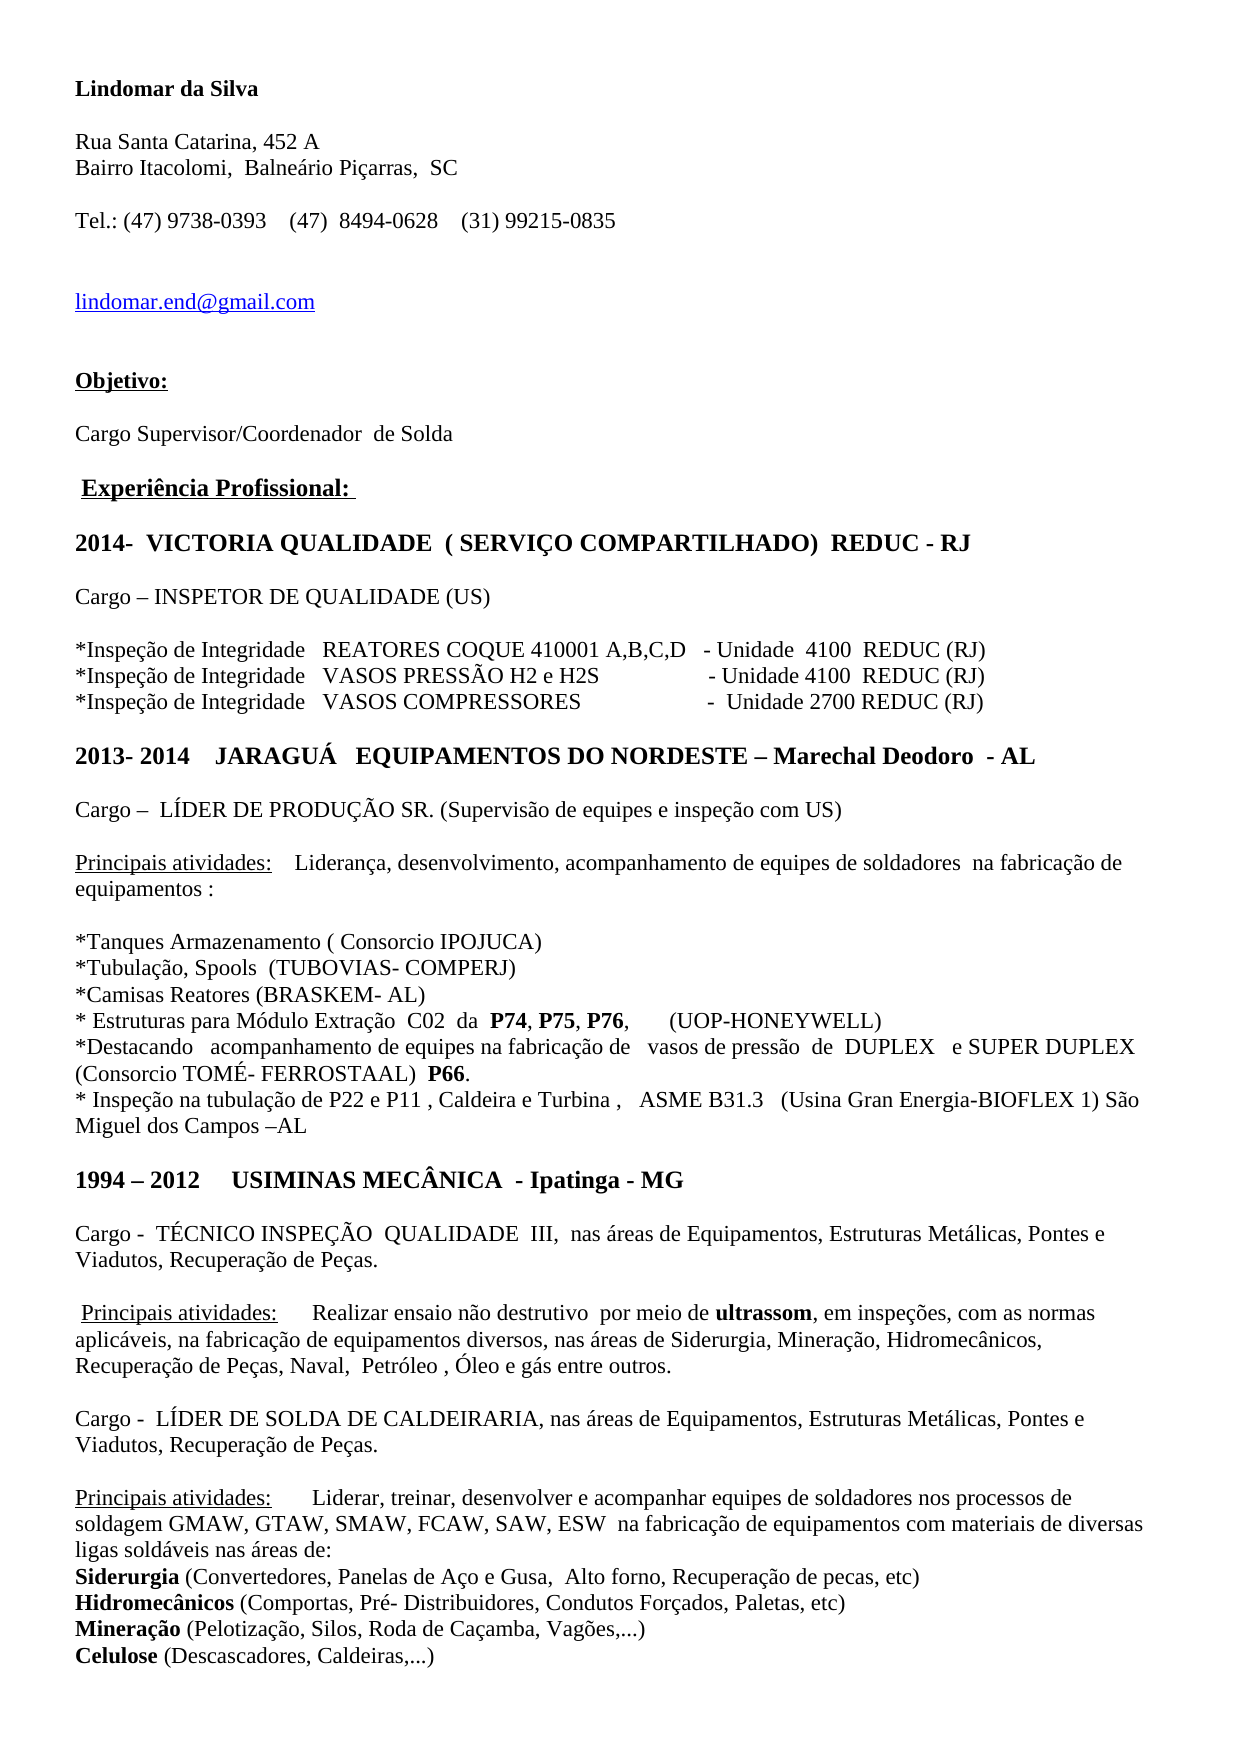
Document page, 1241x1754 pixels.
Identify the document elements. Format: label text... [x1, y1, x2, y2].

text * Inspeção na tubulação de P22 e P11 , Caldeira e Turbina , ASME B31.3 (Usina Gran Energia-BIOFLEX 1) São Miguel dos Campos –AL [75, 1086, 1165, 1139]
text Objetivo: [75, 367, 1165, 394]
text Principais atividades: Realizar ensaio não destrutivo por meio de ultrassom, em inspeções, com as normas aplicáveis, na fabricação de equipamentos diversos, nas áreas de Siderurgia, Mineração, Hidromecânicos, Recuperação de Peças, Naval, Petróleo , Óleo e gás entre outros. [75, 1299, 1165, 1378]
text Cargo – LÍDER DE PRODUÇÃO SR. (Supervisão de equipes e inspeção com US) [75, 796, 1165, 822]
text Cargo - TÉCNICO INSPEÇÃO QUALIDADE III, nas áreas de Equipamentos, Estruturas Metálicas, Pontes e Viadutos, Recuperação de Peças. [75, 1220, 1165, 1273]
text Tel.: (47) 9738-0393 (47) 8494-0628 (31) 99215-0835 [75, 207, 1165, 233]
text Cargo Supervisor/Coordenador de Solda [75, 420, 1165, 446]
text Mineração (Pelotização, Silos, Roda de Caçamba, Vagões,...) [75, 1616, 1165, 1642]
text Rua Santa Catarina, 452 A [75, 128, 1165, 154]
text *Tubulação, Spools (TUBOVIAS- COMPERJ) [75, 954, 1165, 981]
text *Tanques Armazenamento ( Consorcio IPOJUCA) [75, 928, 1165, 954]
text *Inspeção de Integridade REATORES COQUE 410001 A,B,C,D - Unidade 4100 REDUC (RJ) [75, 636, 1165, 662]
text *Inspeção de Integridade VASOS PRESSÃO H2 e H2S - Unidade 4100 REDUC (RJ) [75, 662, 1165, 688]
text 2013- 2014 JARAGUÁ EQUIPAMENTOS DO NORDESTE – Marechal Deodoro - AL [75, 741, 1165, 770]
text Cargo – INSPETOR DE QUALIDADE (US) [75, 583, 1165, 609]
text 2014- VICTORIA QUALIDADE ( SERVIÇO COMPARTILHADO) REDUC - RJ [75, 528, 1165, 557]
text *Destacando acompanhamento de equipes na fabricação de vasos de pressão de DUPLEX e SUPER DUPLEX (Consorcio TOMÉ- FERROSTAAL) P66. [75, 1033, 1165, 1086]
text *Camisas Reatores (BRASKEM- AL) [75, 981, 1165, 1007]
text Lindomar da Silva [75, 75, 1165, 101]
text * Estruturas para Módulo Extração C02 da P74, P75, P76, (UOP-HONEYWELL) [75, 1007, 1165, 1033]
text Experiência Profissional: [75, 473, 1165, 501]
text 1994 – 2012 USIMINAS MECÂNICA - Ipatinga - MG [75, 1165, 1165, 1194]
text Celulose (Descascadores, Caldeiras,...) [75, 1642, 1165, 1668]
text *Inspeção de Integridade VASOS COMPRESSORES - Unidade 2700 REDUC (RJ) [75, 688, 1165, 715]
text Hidromecânicos (Comportas, Pré- Distribuidores, Condutos Forçados, Paletas, etc) [75, 1589, 1165, 1616]
text Principais atividades: Liderança, desenvolvimento, acompanhamento de equipes de soldadores na fabricação de equipamentos : [75, 849, 1165, 902]
text Principais atividades: Liderar, treinar, desenvolver e acompanhar equipes de soldadores nos processos de soldagem GMAW, GTAW, SMAW, FCAW, SAW, ESW na fabricação de equipamentos com materiais de diversas ligas soldáveis nas áreas de: [75, 1484, 1165, 1563]
text Bairro Itacolomi, Balneário Piçarras, SC [75, 154, 1165, 180]
text Siderurgia (Convertedores, Panelas de Aço e Gusa, Alto forno, Recuperação de pecas, etc) [75, 1563, 1165, 1589]
text Cargo - LÍDER DE SOLDA DE CALDEIRARIA, nas áreas de Equipamentos, Estruturas Metálicas, Pontes e Viadutos, Recuperação de Peças. [75, 1405, 1165, 1457]
text lindomar.end@gmail.com [75, 288, 1165, 314]
